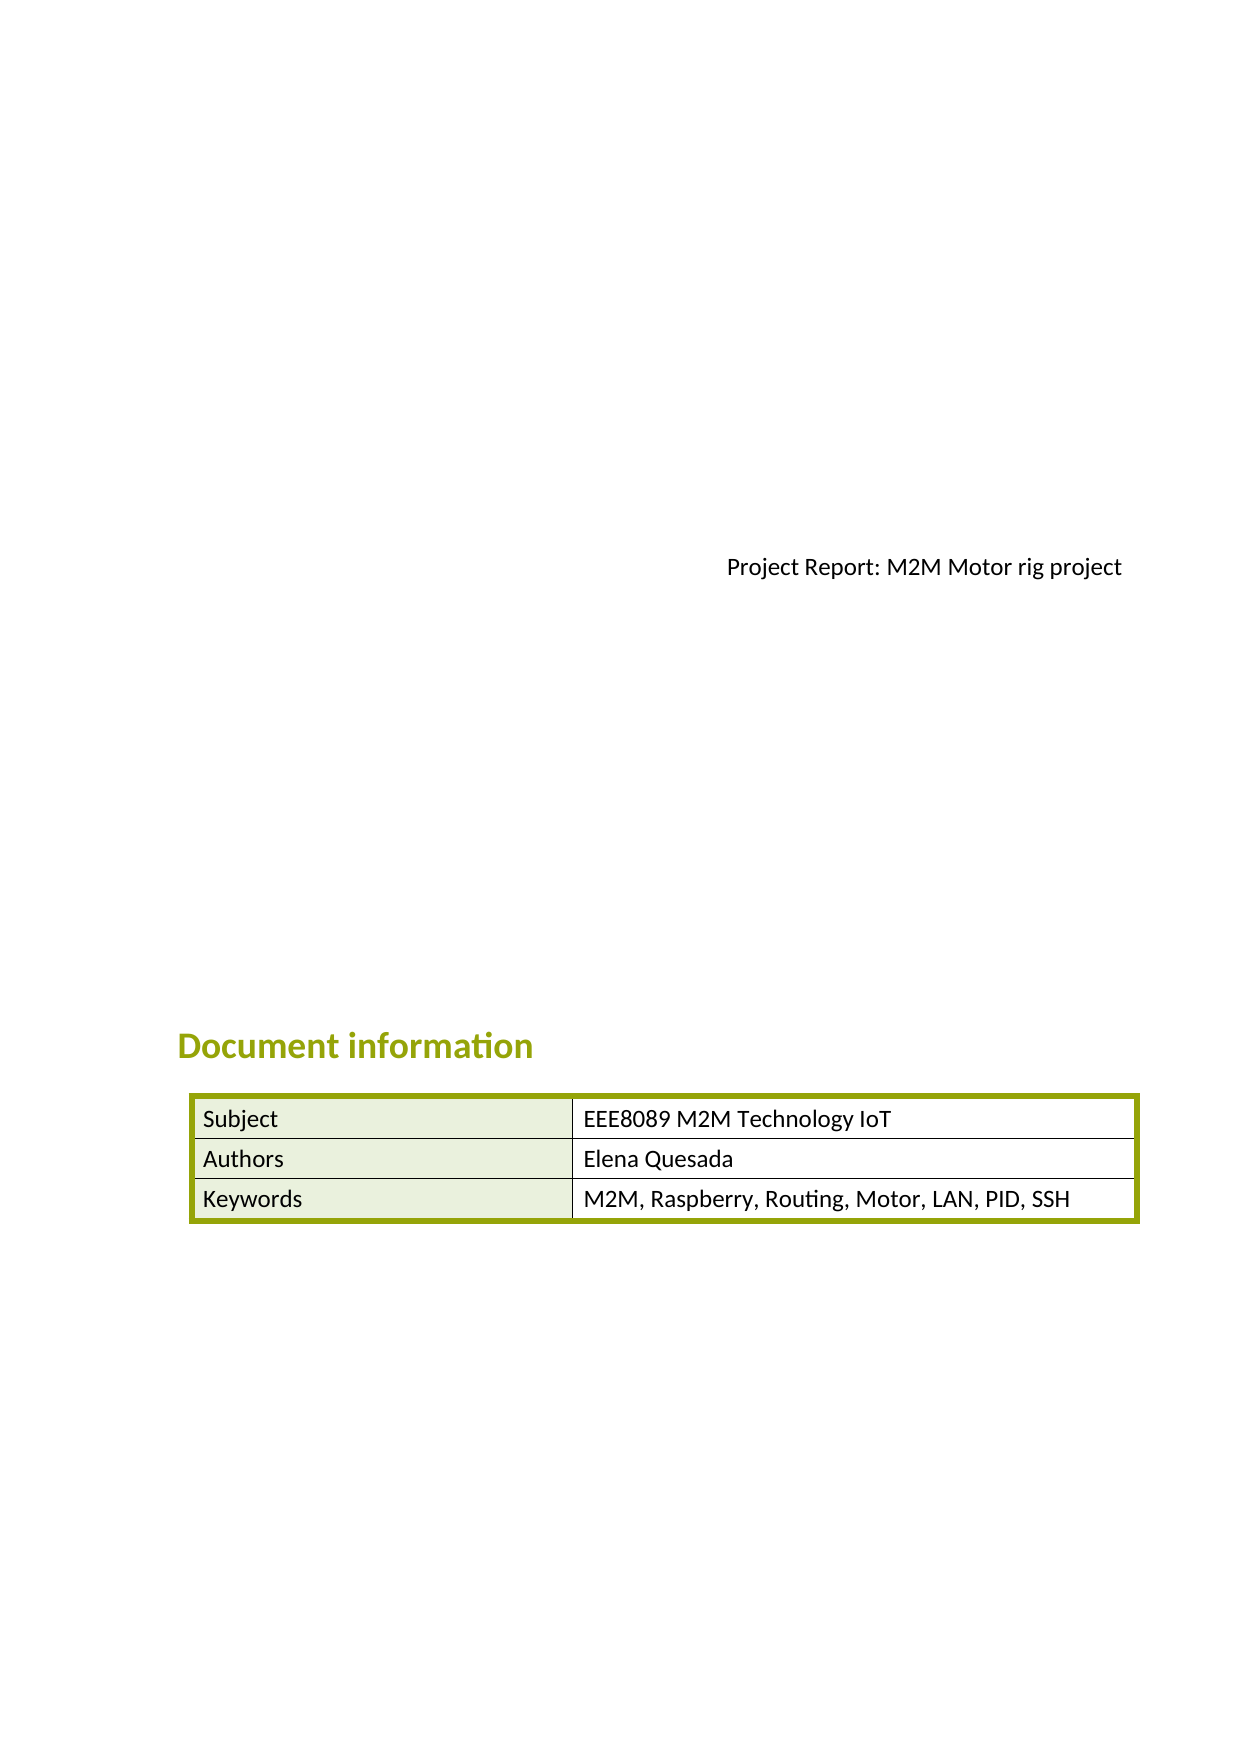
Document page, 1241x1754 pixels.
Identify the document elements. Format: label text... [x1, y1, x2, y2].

table_cell M2M, Raspberry, Routing, Motor, LAN, PID, SSH [573, 1179, 1134, 1218]
table_header Subject [195, 1099, 572, 1138]
table_cell Elena Quesada [573, 1139, 1134, 1178]
table_cell Authors [195, 1139, 572, 1178]
text Document information [177, 1022, 1122, 1068]
table_cell Keywords [195, 1179, 572, 1218]
table_header EEE8089 M2M Technology IoT [573, 1099, 1134, 1138]
